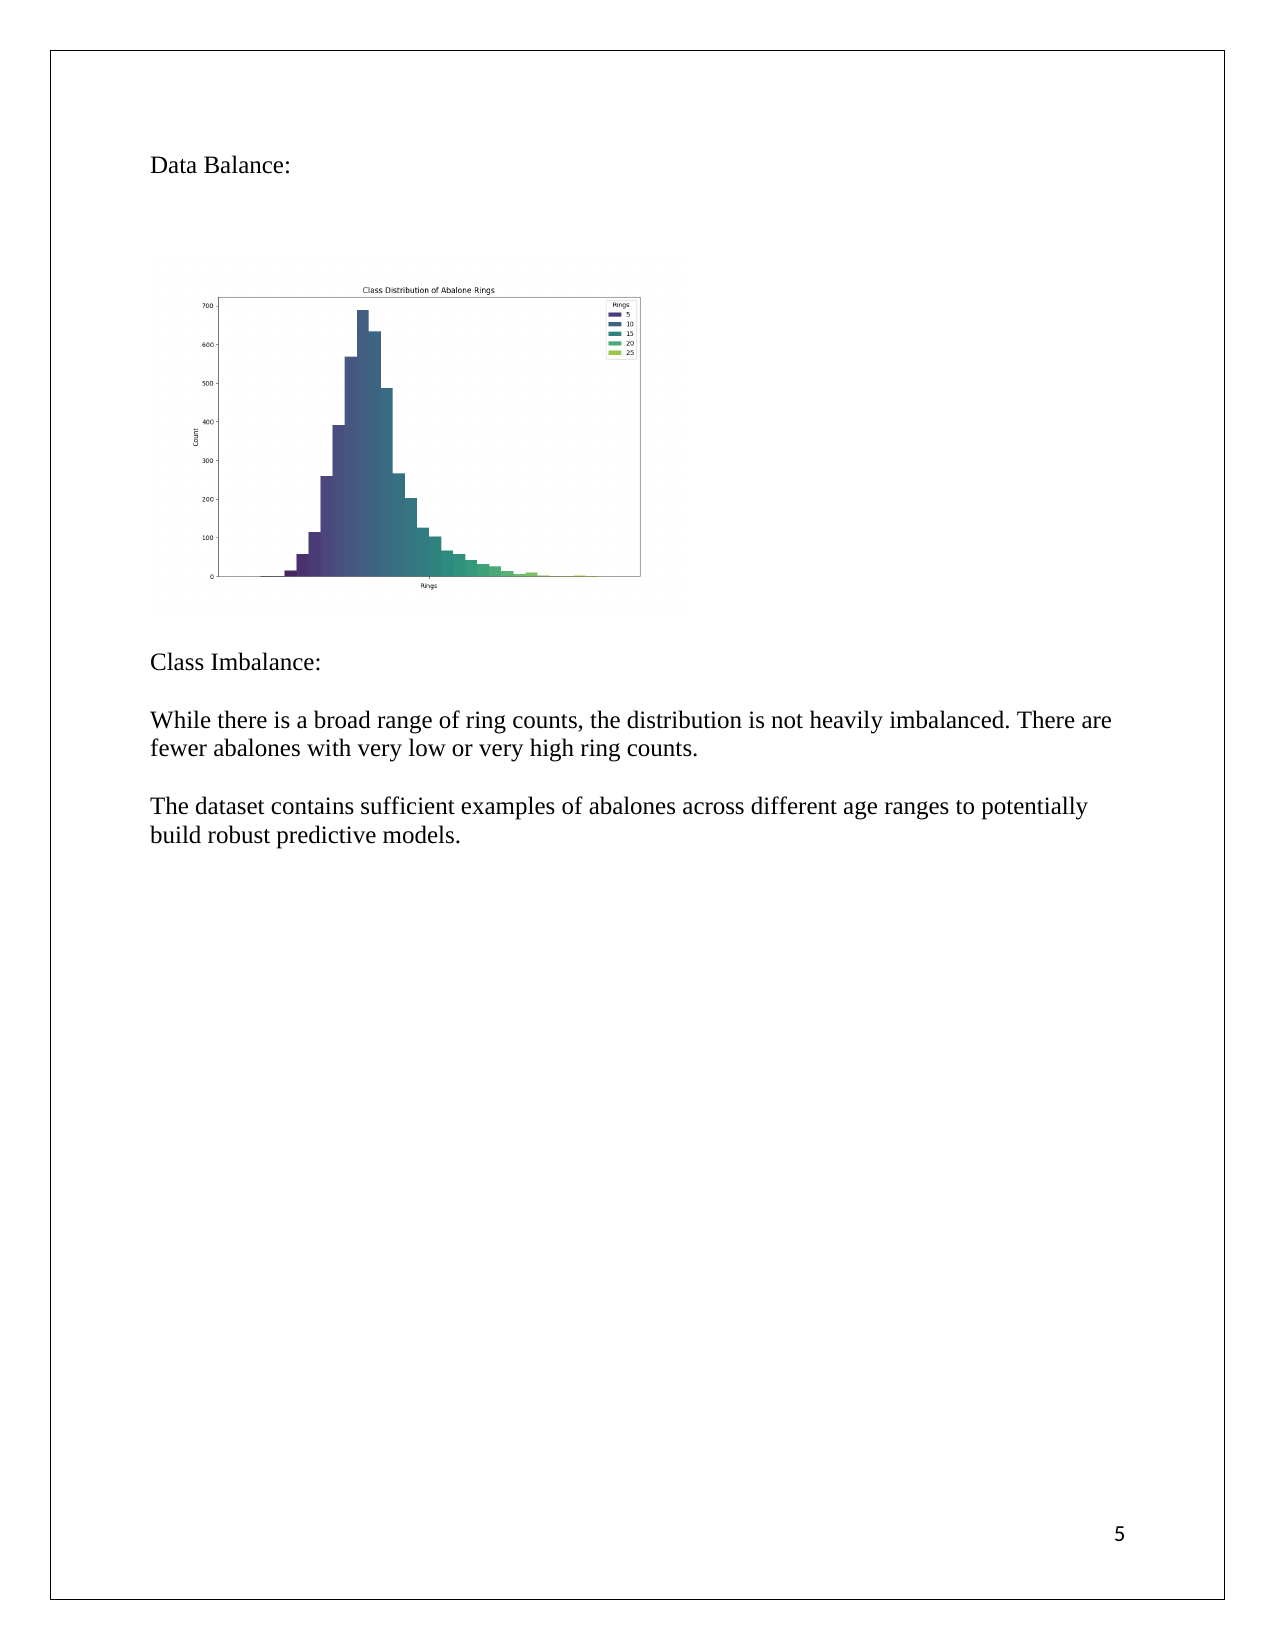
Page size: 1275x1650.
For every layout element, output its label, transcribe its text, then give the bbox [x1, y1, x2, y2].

text While there is a broad range of ring counts, the distribution is not heavily imbalanced. There are fewer abalones with very low or very high ring counts. [150, 705, 1125, 762]
text Data Balance: [150, 150, 1125, 179]
text The dataset contains sufficient examples of abalones across different age ranges to potentially build robust predictive models. [150, 791, 1125, 849]
picture [150, 253, 694, 616]
